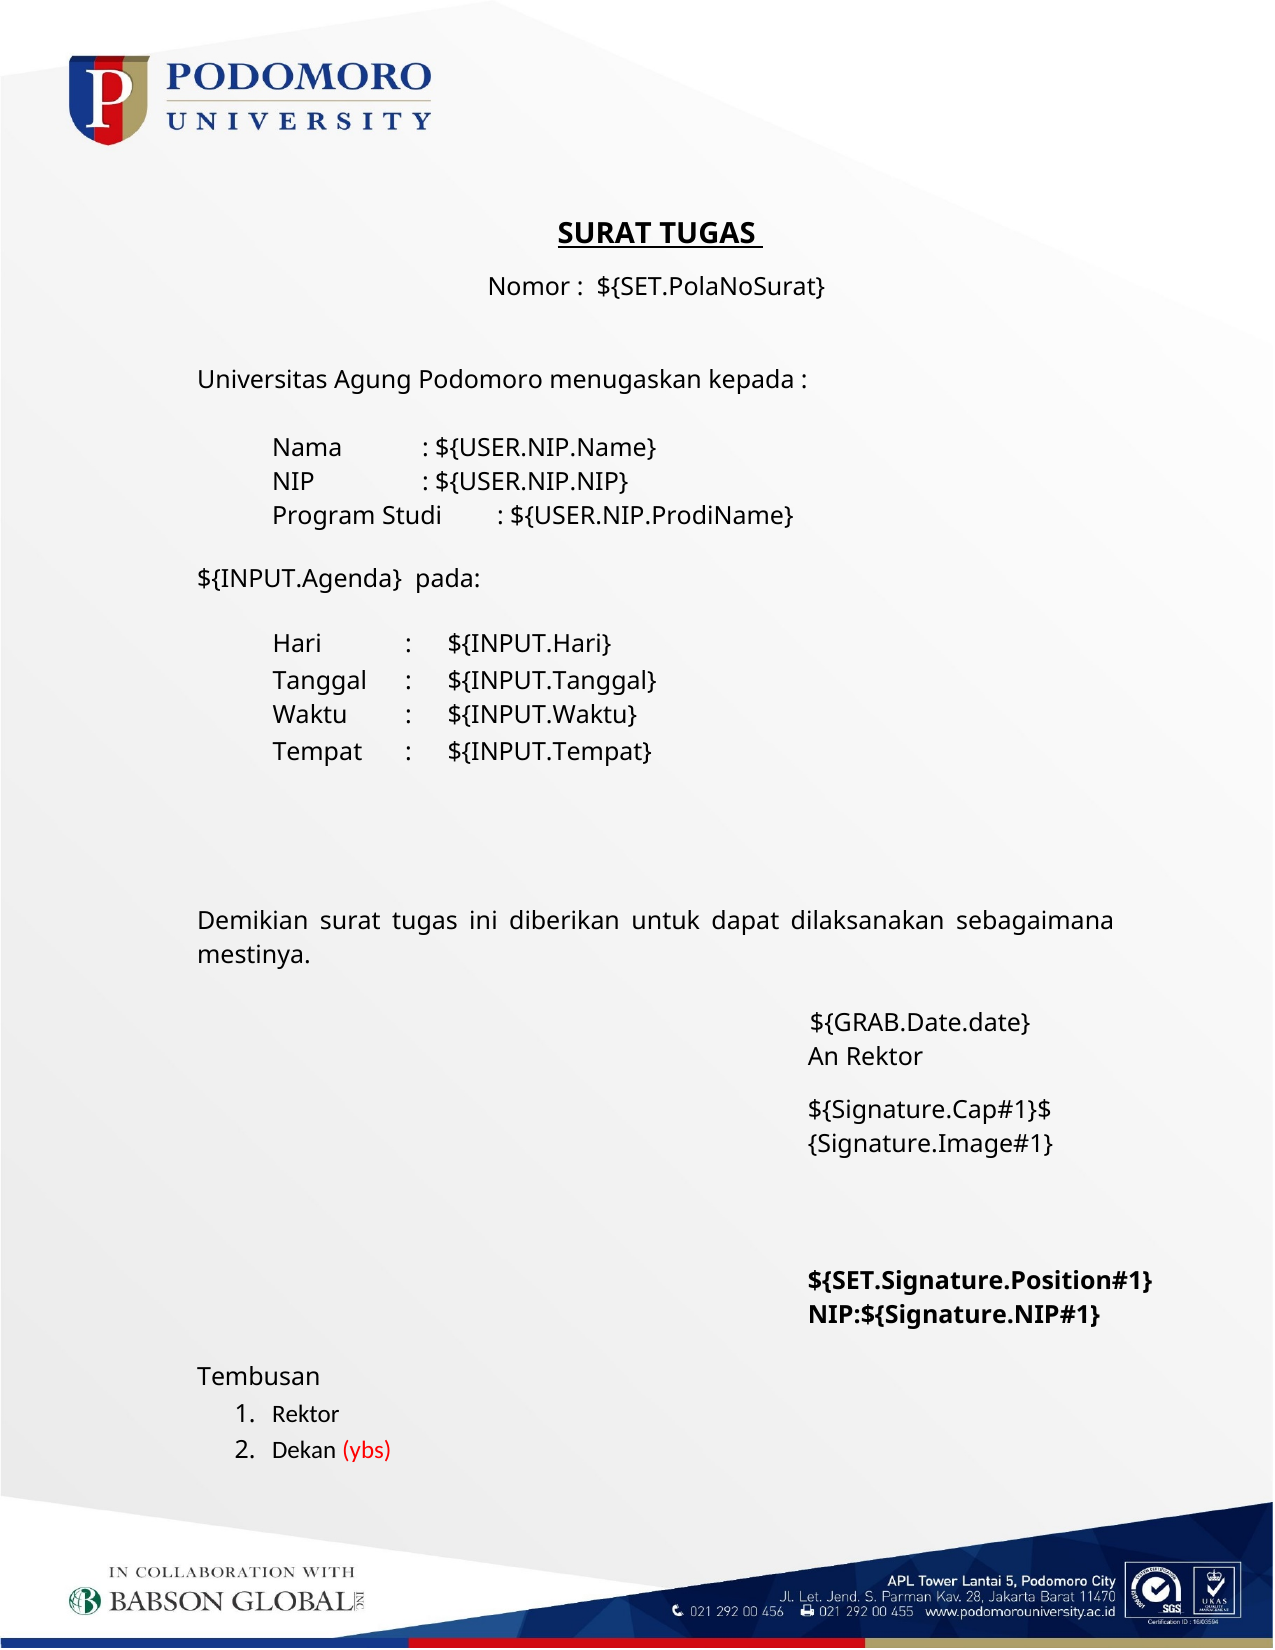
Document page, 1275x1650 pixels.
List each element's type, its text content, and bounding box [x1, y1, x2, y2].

text ${GRAB.Date.date} [197, 1004, 1116, 1039]
text Universitas Agung Podomoro menugaskan kepada : [197, 361, 1116, 395]
list Dekan (ybs) [234, 1432, 1078, 1466]
table_header ${INPUT.Hari} [446, 624, 1023, 661]
text NIP : ${USER.NIP.NIP} [197, 463, 1116, 497]
text ${INPUT.Agenda} pada: [197, 561, 1116, 595]
table_cell : [403, 733, 446, 868]
text Nomor : ${SET.PolaNoSurat} [197, 268, 1116, 302]
table_cell Tanggal Waktu [271, 661, 403, 732]
table_cell Tempat [271, 733, 403, 868]
table_cell : : [403, 661, 446, 732]
text Program Studi : ${USER.NIP.ProdiName} [197, 497, 1116, 532]
picture [0, 0, 1273, 1648]
table_header : [403, 624, 446, 661]
text SURAT TUGAS [197, 212, 1116, 252]
text Tembusan [197, 1358, 1078, 1393]
text Demikian surat tugas ini diberikan untuk dapat dilaksanakan sebagaimana mestinya. [197, 902, 1116, 971]
table_header Hari [271, 624, 403, 661]
table_cell ${Signature.Cap#1}${Signature.Image#1} ${SET.Signature.Position#1} NIP:${Signature.NIP#1} [796, 1092, 1256, 1330]
table_header An Rektor [796, 1039, 1256, 1092]
table_cell ${INPUT.Tempat} [446, 733, 1023, 868]
table_cell ${INPUT.Tanggal} ${INPUT.Waktu} [446, 661, 1023, 732]
text Nama : ${USER.NIP.Name} [197, 429, 1116, 463]
list Rektor [234, 1395, 1078, 1429]
